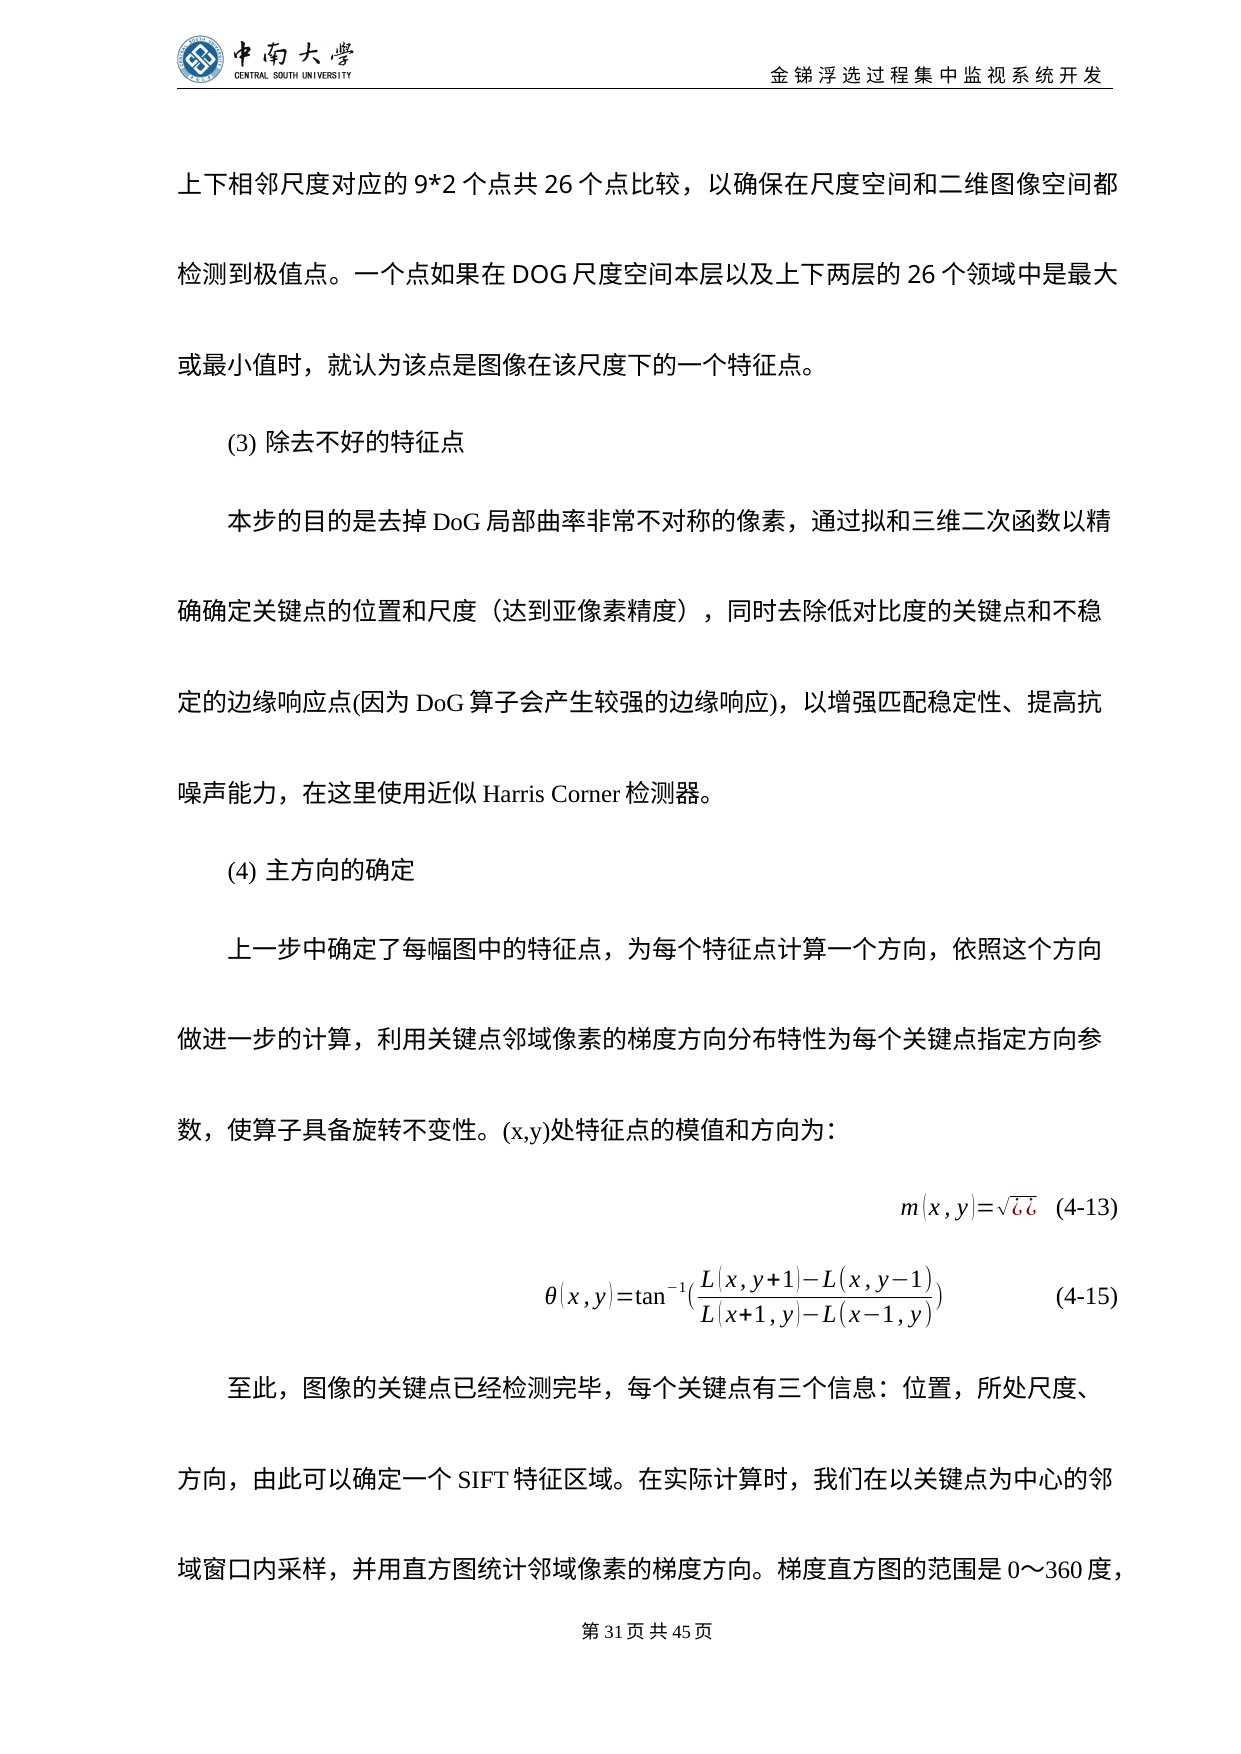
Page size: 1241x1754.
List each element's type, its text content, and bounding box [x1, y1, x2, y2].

picture [177, 35, 357, 83]
list 主方向的确定 [227, 839, 1118, 900]
list 本步的目的是去掉DoG局部曲率非常不对称的像素，通过拟和三维二次函数以精确确定关键点的位置和尺度（达到亚像素精度），同时去除低对比度的关键点和不稳定的边缘响应点(因为DoG算子会产生较强的边缘响应)，以增强匹配稳定性、提高抗噪声能力，在这里使用近似Harris Corner检测器。 [177, 489, 1118, 821]
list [177, 1357, 1118, 1598]
list (4-15) [177, 1252, 1118, 1342]
list 上一步中确定了每幅图中的特征点，为每个特征点计算一个方向，依照这个方向做进一步的计算，利用关键点邻域像素的梯度方向分布特性为每个关键点指定方向参数，使算子具备旋转不变性。(x,y)处特征点的模值和方向为： [177, 917, 1118, 1159]
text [177, 152, 1118, 394]
list 除去不好的特征点 [227, 412, 1118, 472]
list (4-13) [177, 1177, 1118, 1237]
